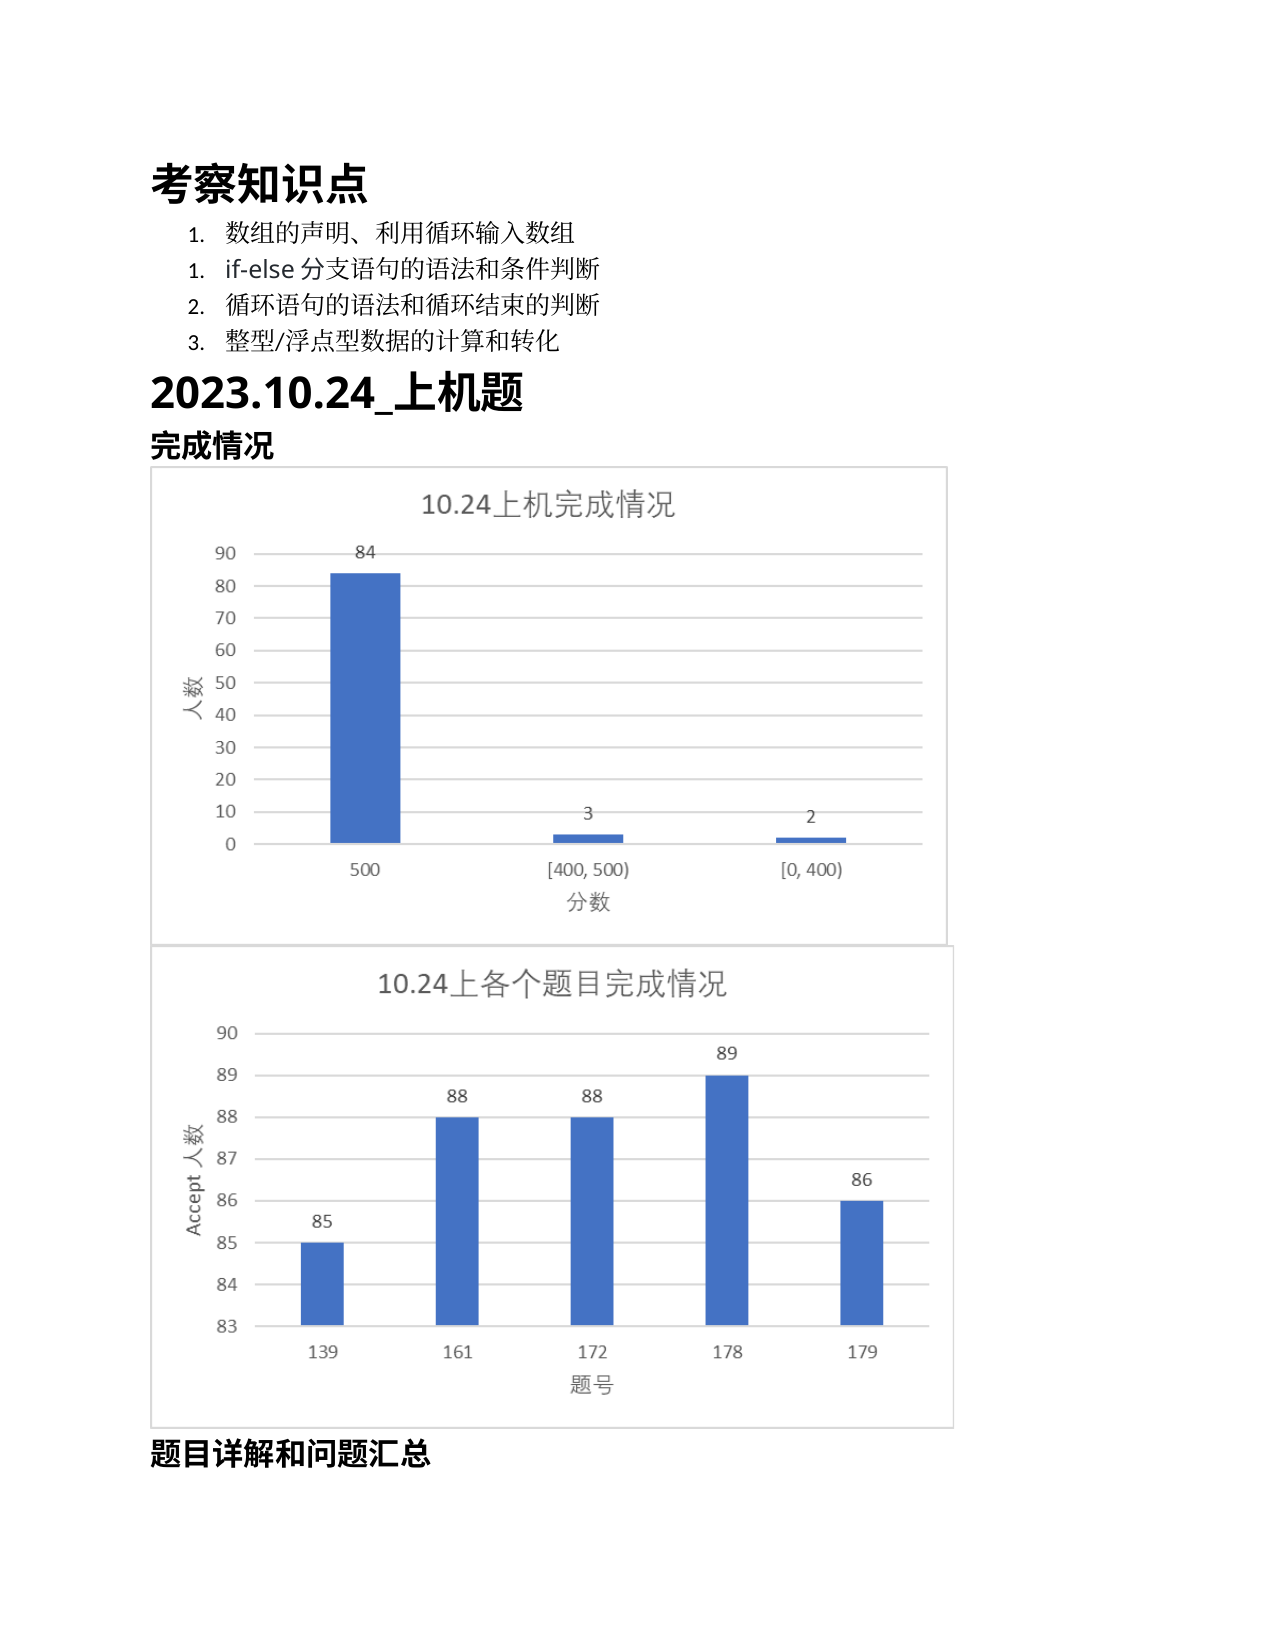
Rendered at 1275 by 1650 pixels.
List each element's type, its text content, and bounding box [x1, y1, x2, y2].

picture [150, 466, 955, 1429]
list 循环语句的语法和循环结束的判断 [187, 286, 1125, 321]
list 数组的声明、利用循环输入数组 [187, 213, 1125, 249]
list if-else分支语句的语法和条件判断 [325, 249, 1125, 286]
list 整型/浮点型数据的计算和转化 [187, 321, 1125, 357]
list if-else分支语句的语法和条件判断 [187, 249, 300, 286]
